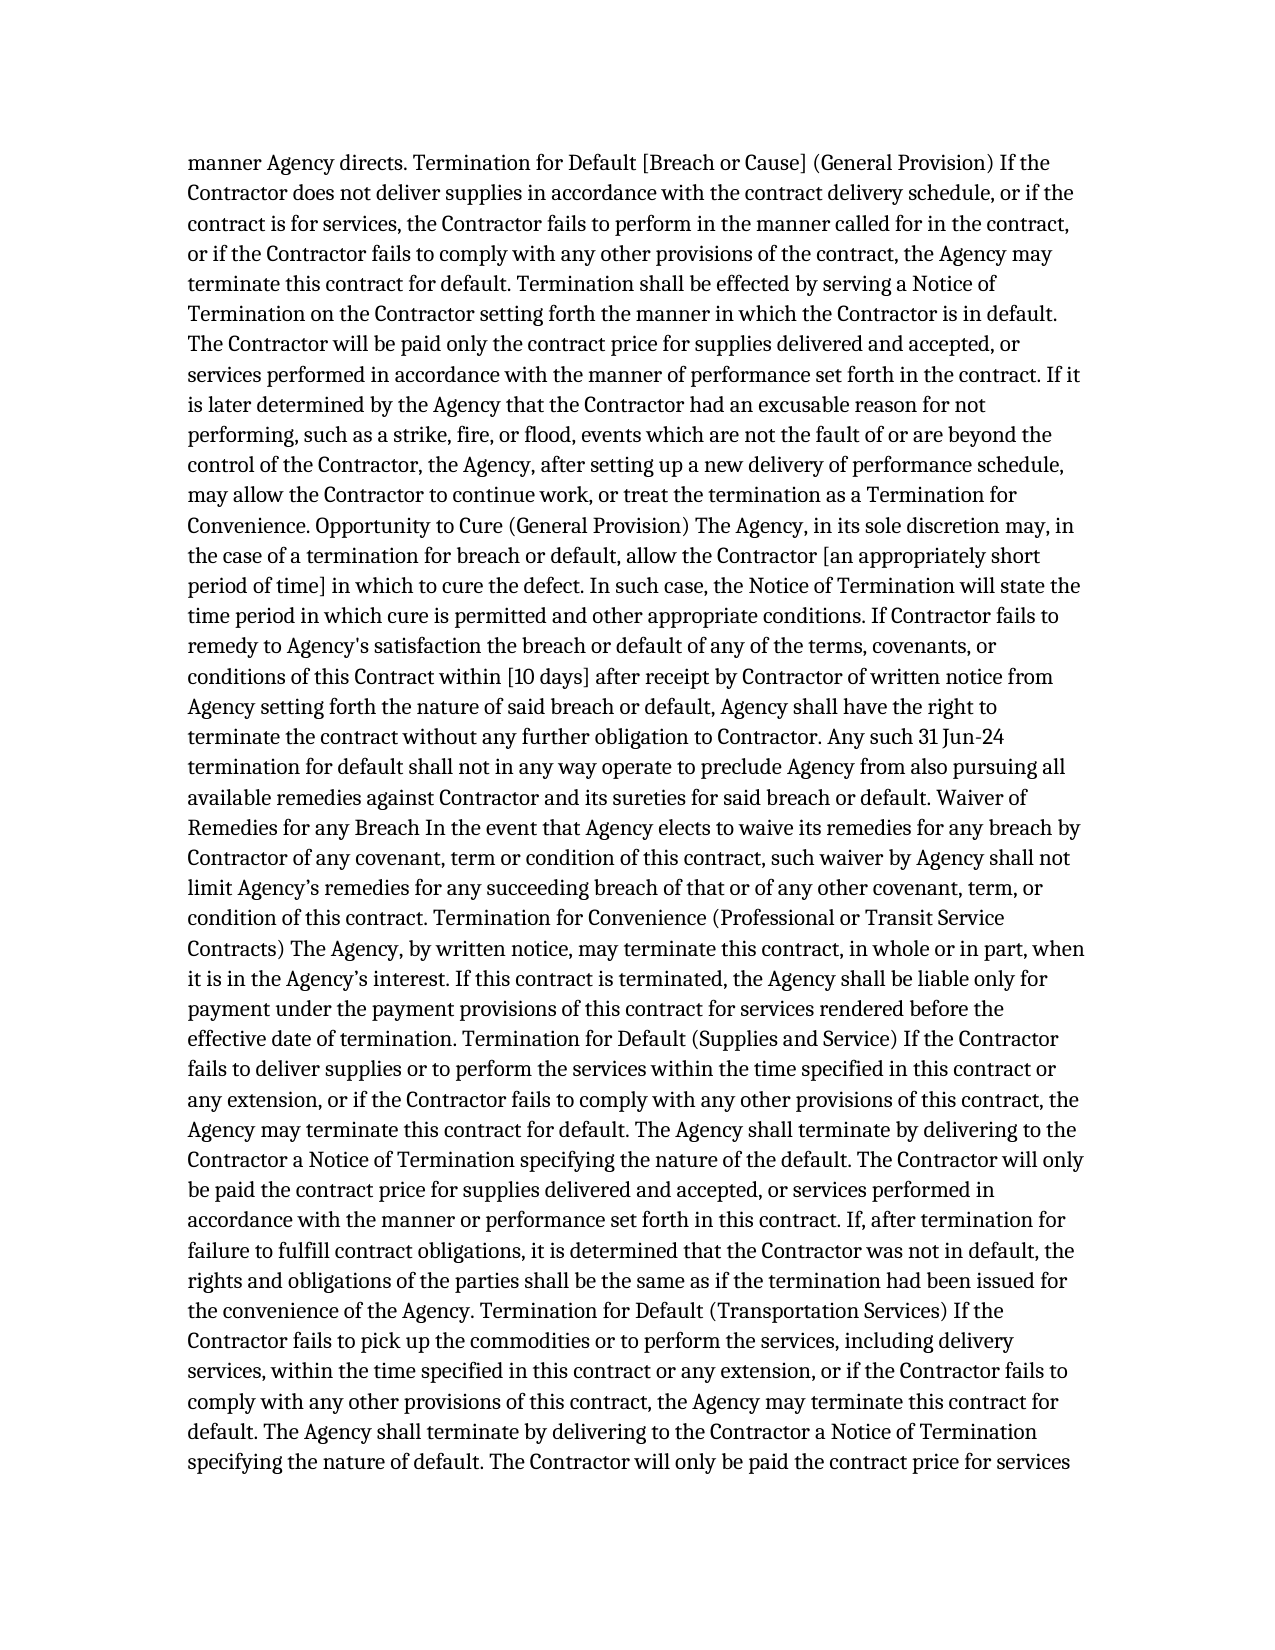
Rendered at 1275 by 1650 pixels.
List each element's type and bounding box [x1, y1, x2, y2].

text [187, 150, 1087, 1475]
